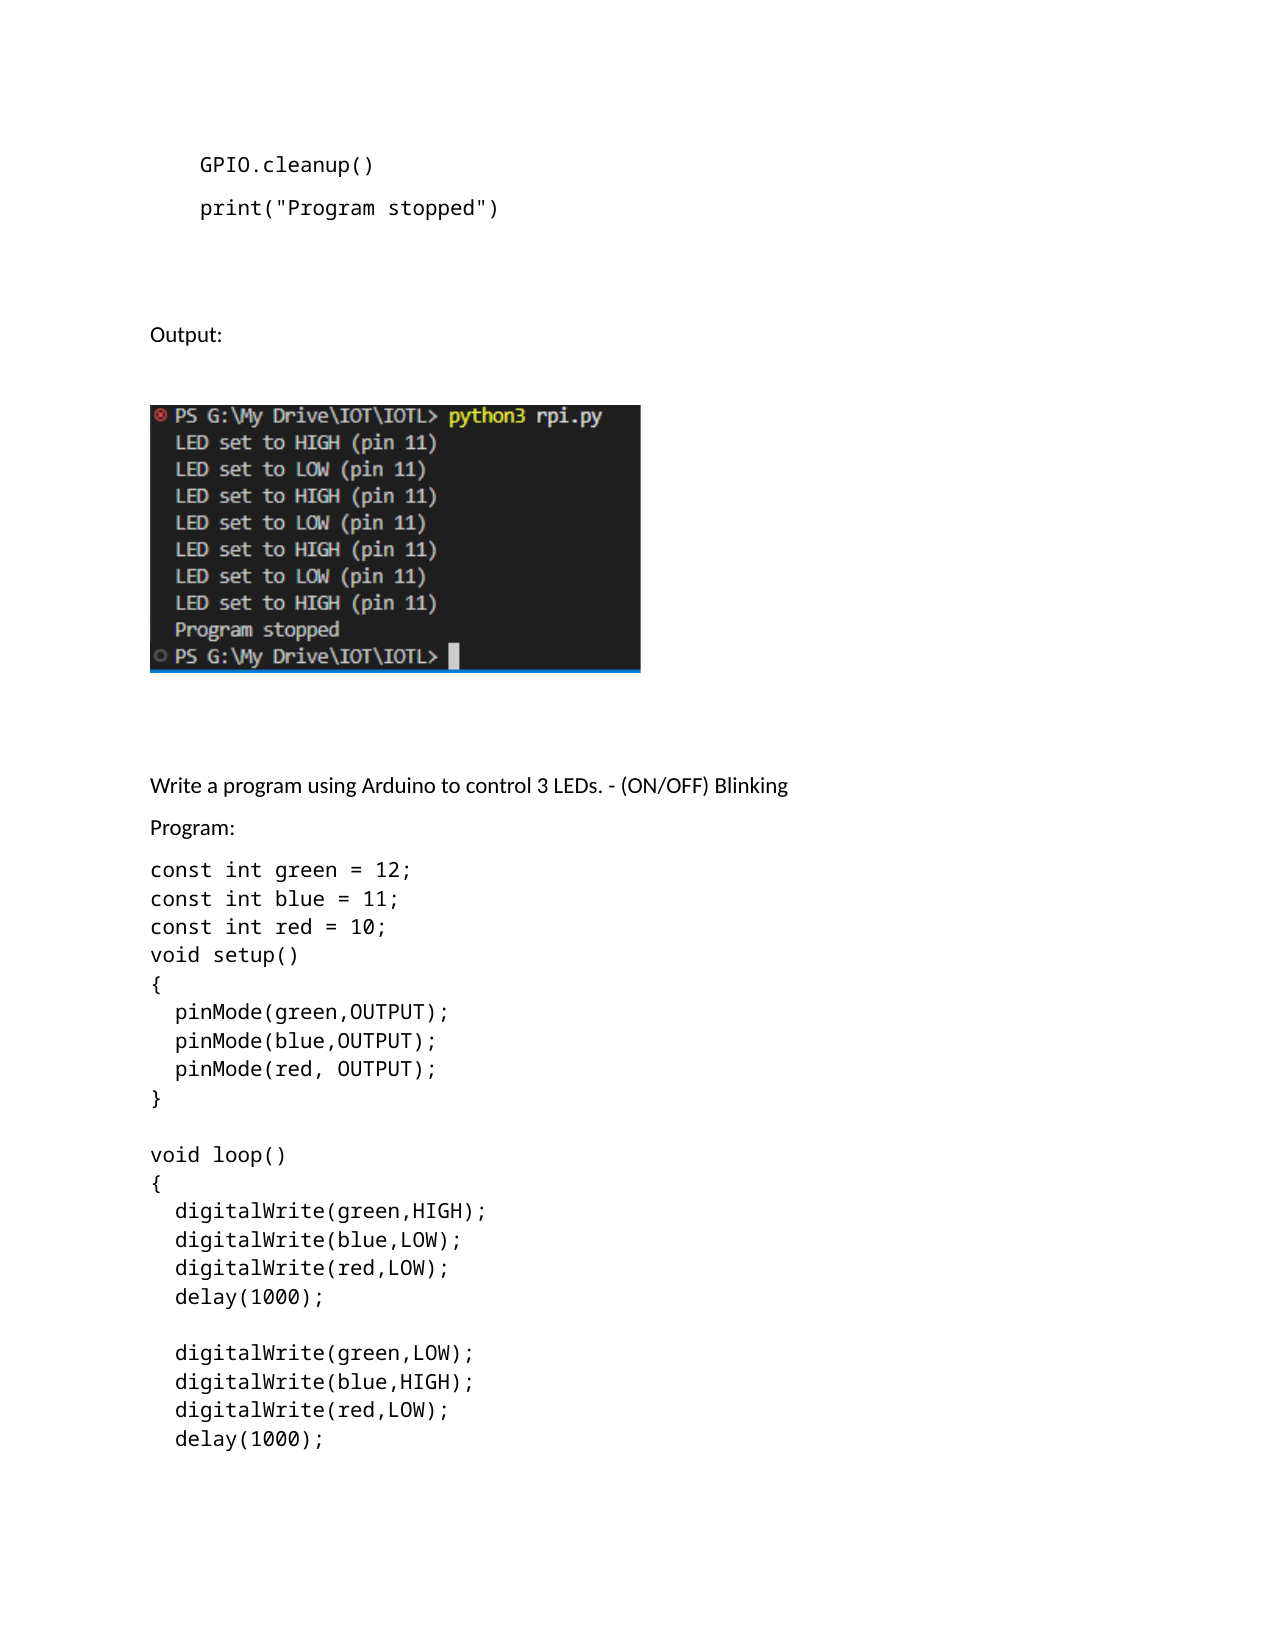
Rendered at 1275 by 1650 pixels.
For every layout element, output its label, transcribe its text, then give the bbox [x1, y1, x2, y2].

text const int blue = 11; [150, 884, 1125, 912]
text digitalWrite(blue,HIGH); [150, 1367, 1125, 1395]
text digitalWrite(red,LOW); [150, 1395, 1125, 1424]
text } [150, 1083, 1125, 1111]
text pinMode(blue,OUTPUT); [150, 1026, 1125, 1054]
text print("Program stopped") [150, 193, 1125, 221]
text digitalWrite(blue,LOW); [150, 1225, 1125, 1253]
text digitalWrite(green,HIGH); [150, 1197, 1125, 1225]
text void loop() [150, 1140, 1125, 1168]
text GPIO.cleanup() [150, 150, 1125, 178]
text pinMode(green,OUTPUT); [150, 997, 1125, 1026]
text void setup() [150, 941, 1125, 969]
text digitalWrite(red,LOW); [150, 1253, 1125, 1282]
picture [150, 405, 641, 673]
text Write a program using Arduino to control 3 LEDs. - (ON/OFF) Blinking [150, 771, 1125, 799]
text pinMode(red, OUTPUT); [150, 1054, 1125, 1083]
text delay(1000); [150, 1424, 1125, 1452]
text { [150, 1168, 1125, 1197]
text const int red = 10; [150, 912, 1125, 941]
text digitalWrite(green,LOW); [150, 1338, 1125, 1367]
text const int green = 12; [150, 855, 1125, 884]
text delay(1000); [150, 1282, 1125, 1310]
text { [150, 969, 1125, 997]
text Program: [150, 813, 1125, 841]
text Output: [150, 320, 1125, 348]
